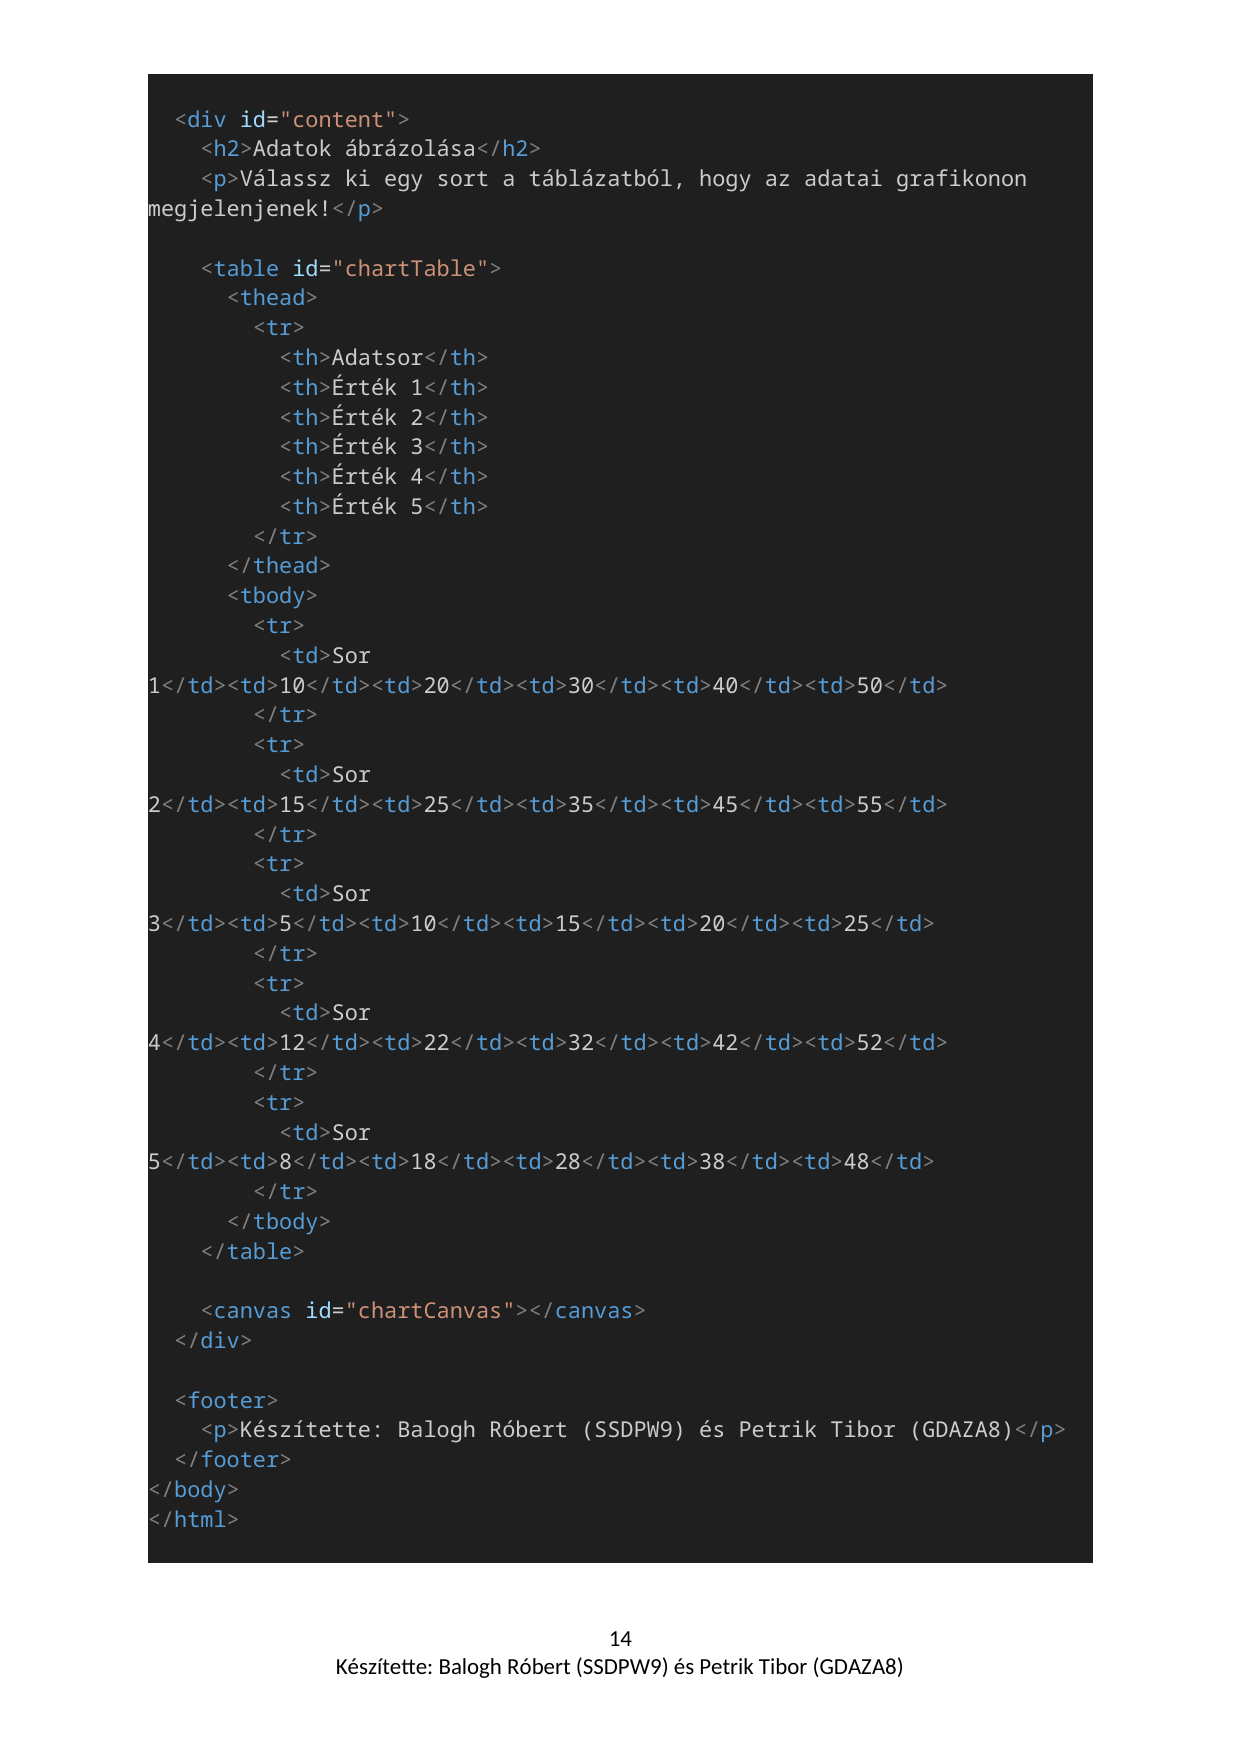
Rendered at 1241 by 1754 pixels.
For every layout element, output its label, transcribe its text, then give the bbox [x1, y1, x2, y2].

text <thead> [148, 282, 1093, 312]
text <canvas id="chartCanvas"></canvas> [148, 1295, 1093, 1325]
text </body> [148, 1474, 1093, 1504]
text <tr> [148, 610, 1093, 640]
text <th>Érték 4</th> [148, 461, 1093, 491]
text <td>Sor 3</td><td>5</td><td>10</td><td>15</td><td>20</td><td>25</td> [148, 878, 1093, 938]
text </html> [148, 1504, 1093, 1534]
text </tr> [148, 699, 1093, 729]
text <td>Sor 5</td><td>8</td><td>18</td><td>28</td><td>38</td><td>48</td> [148, 1117, 1093, 1176]
text <th>Érték 1</th> [148, 372, 1093, 402]
text </footer> [148, 1444, 1093, 1474]
text <td>Sor 1</td><td>10</td><td>20</td><td>30</td><td>40</td><td>50</td> [148, 640, 1093, 699]
text <table id="chartTable"> [148, 253, 1093, 282]
text <th>Érték 3</th> [148, 431, 1093, 461]
text </thead> [148, 551, 1093, 580]
text <th>Érték 2</th> [148, 402, 1093, 431]
text <th>Érték 5</th> [148, 491, 1093, 521]
text <td>Sor 2</td><td>15</td><td>25</td><td>35</td><td>45</td><td>55</td> [148, 759, 1093, 819]
text <th>Adatsor</th> [148, 342, 1093, 372]
text </tr> [148, 819, 1093, 848]
text <tr> [148, 729, 1093, 759]
text <tr> [148, 312, 1093, 342]
text </div> [148, 1325, 1093, 1355]
text <td>Sor 4</td><td>12</td><td>22</td><td>32</td><td>42</td><td>52</td> [148, 997, 1093, 1057]
text <footer> [148, 1385, 1093, 1414]
text </tbody> [148, 1206, 1093, 1236]
text <h2>Adatok ábrázolása</h2> [148, 133, 1093, 163]
text <tr> [148, 848, 1093, 878]
text </tr> [148, 938, 1093, 968]
text <div id="content"> [148, 104, 1093, 133]
text <p>Válassz ki egy sort a táblázatból, hogy az adatai grafikonon megjelenjenek!</p> [148, 163, 1093, 223]
text <tr> [148, 968, 1093, 997]
text </table> [148, 1236, 1093, 1266]
text </tr> [148, 1176, 1093, 1206]
text </tr> [148, 521, 1093, 551]
text <tr> [148, 1087, 1093, 1117]
text <tbody> [148, 580, 1093, 610]
text </tr> [148, 1057, 1093, 1087]
text <p>Készítette: Balogh Róbert (SSDPW9) és Petrik Tibor (GDAZA8)</p> [148, 1414, 1093, 1444]
